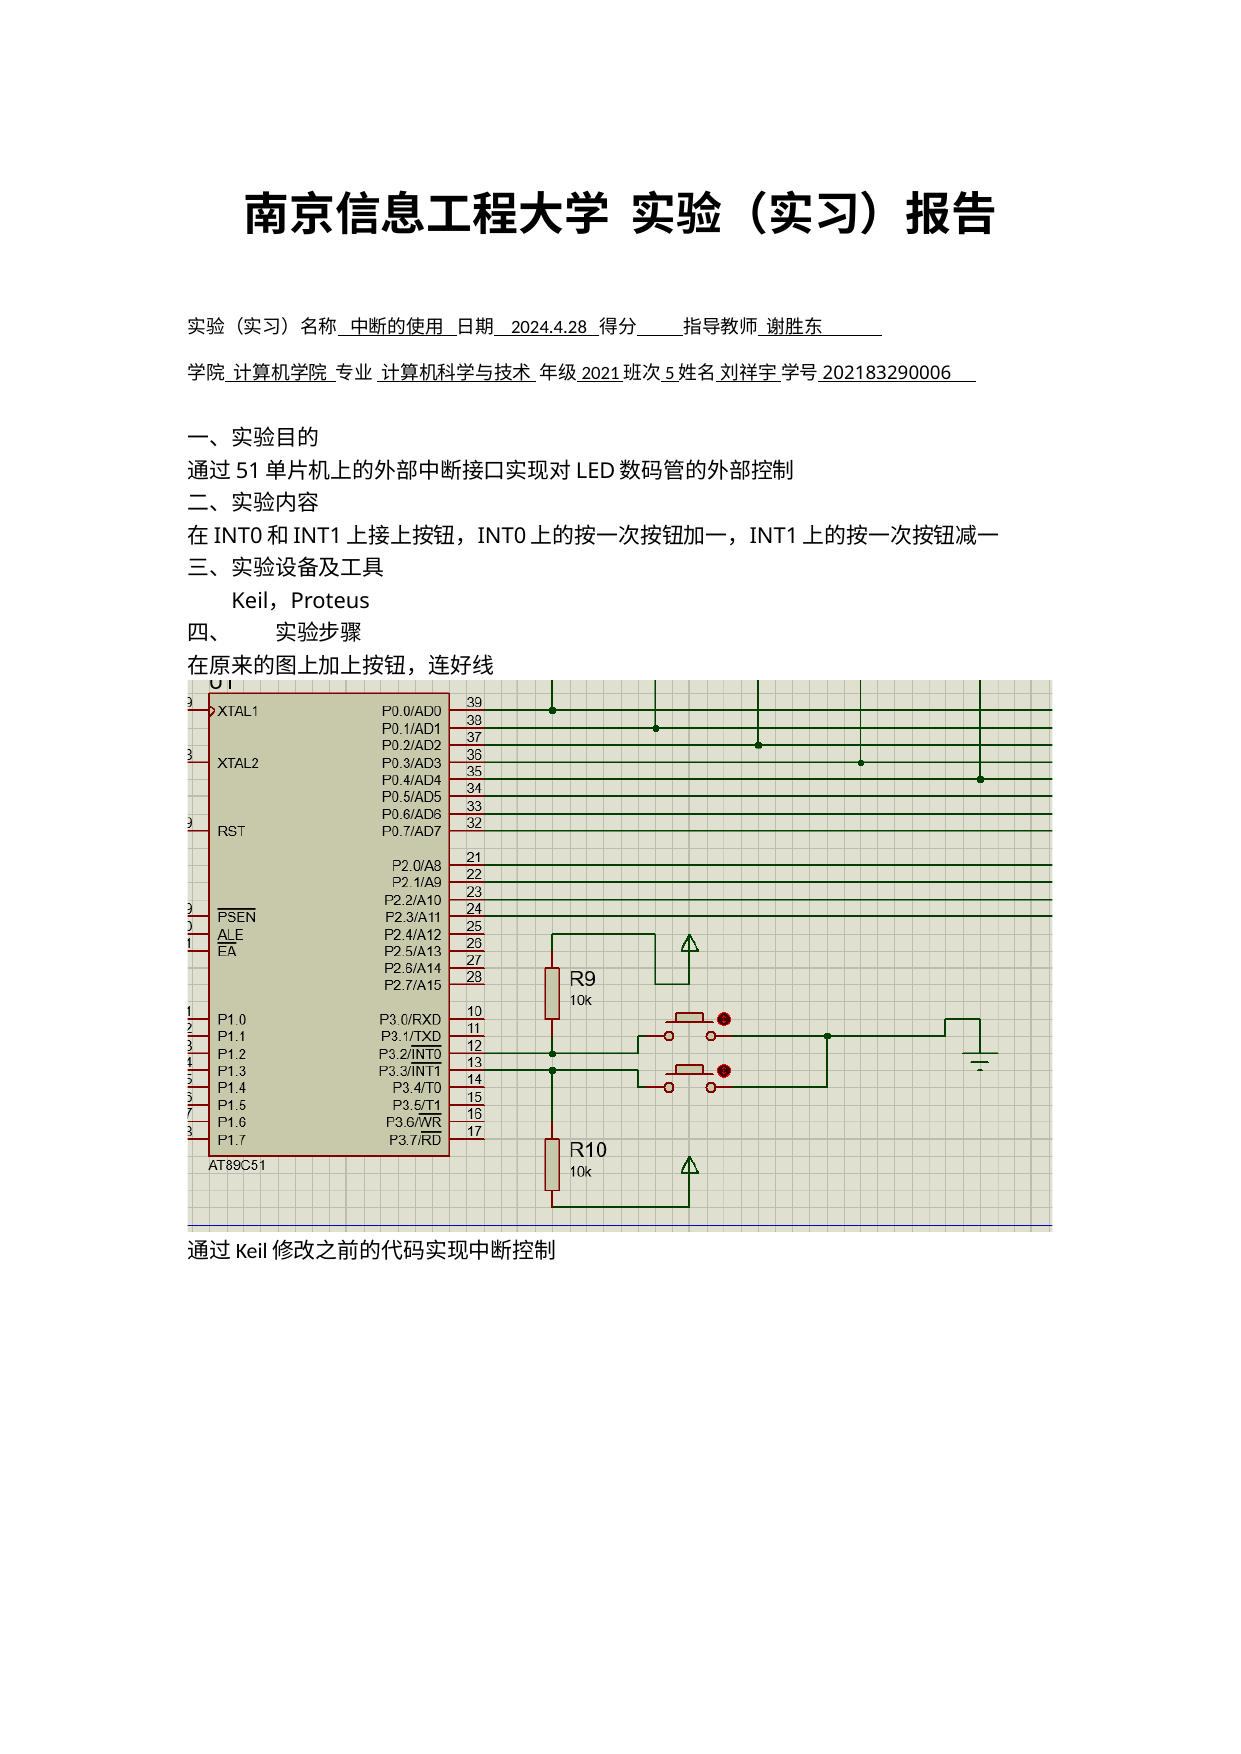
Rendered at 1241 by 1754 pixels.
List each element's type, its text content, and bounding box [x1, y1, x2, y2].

text 实验（实习）名称 中断的使用 日期 2024.4.28 得分 指导教师 谢胜东 [187, 309, 1053, 341]
text 一、实验目的 [187, 420, 1053, 452]
text 三、实验设备及工具 [187, 550, 1053, 582]
picture [187, 680, 1053, 1232]
text 在INT0和INT1上接上按钮，INT0上的按一次按钮加一，INT1上的按一次按钮减一 [187, 517, 1053, 550]
text 通过51单片机上的外部中断接口实现对LED数码管的外部控制 [187, 452, 1053, 485]
text 通过Keil修改之前的代码实现中断控制 [187, 1232, 1053, 1265]
text 二、实验内容 [187, 485, 1053, 517]
list 实验步骤 [187, 615, 1053, 647]
text Keil，Proteus [187, 582, 1031, 615]
text 学院 计算机学院 专业 计算机科学与技术 年级 2021班次 5 姓名 刘祥宇 学号 202183290006 [187, 355, 1053, 387]
text 南京信息工程大学 实验（实习）报告 [187, 162, 1053, 259]
text 在原来的图上加上按钮，连好线 [187, 647, 1053, 680]
